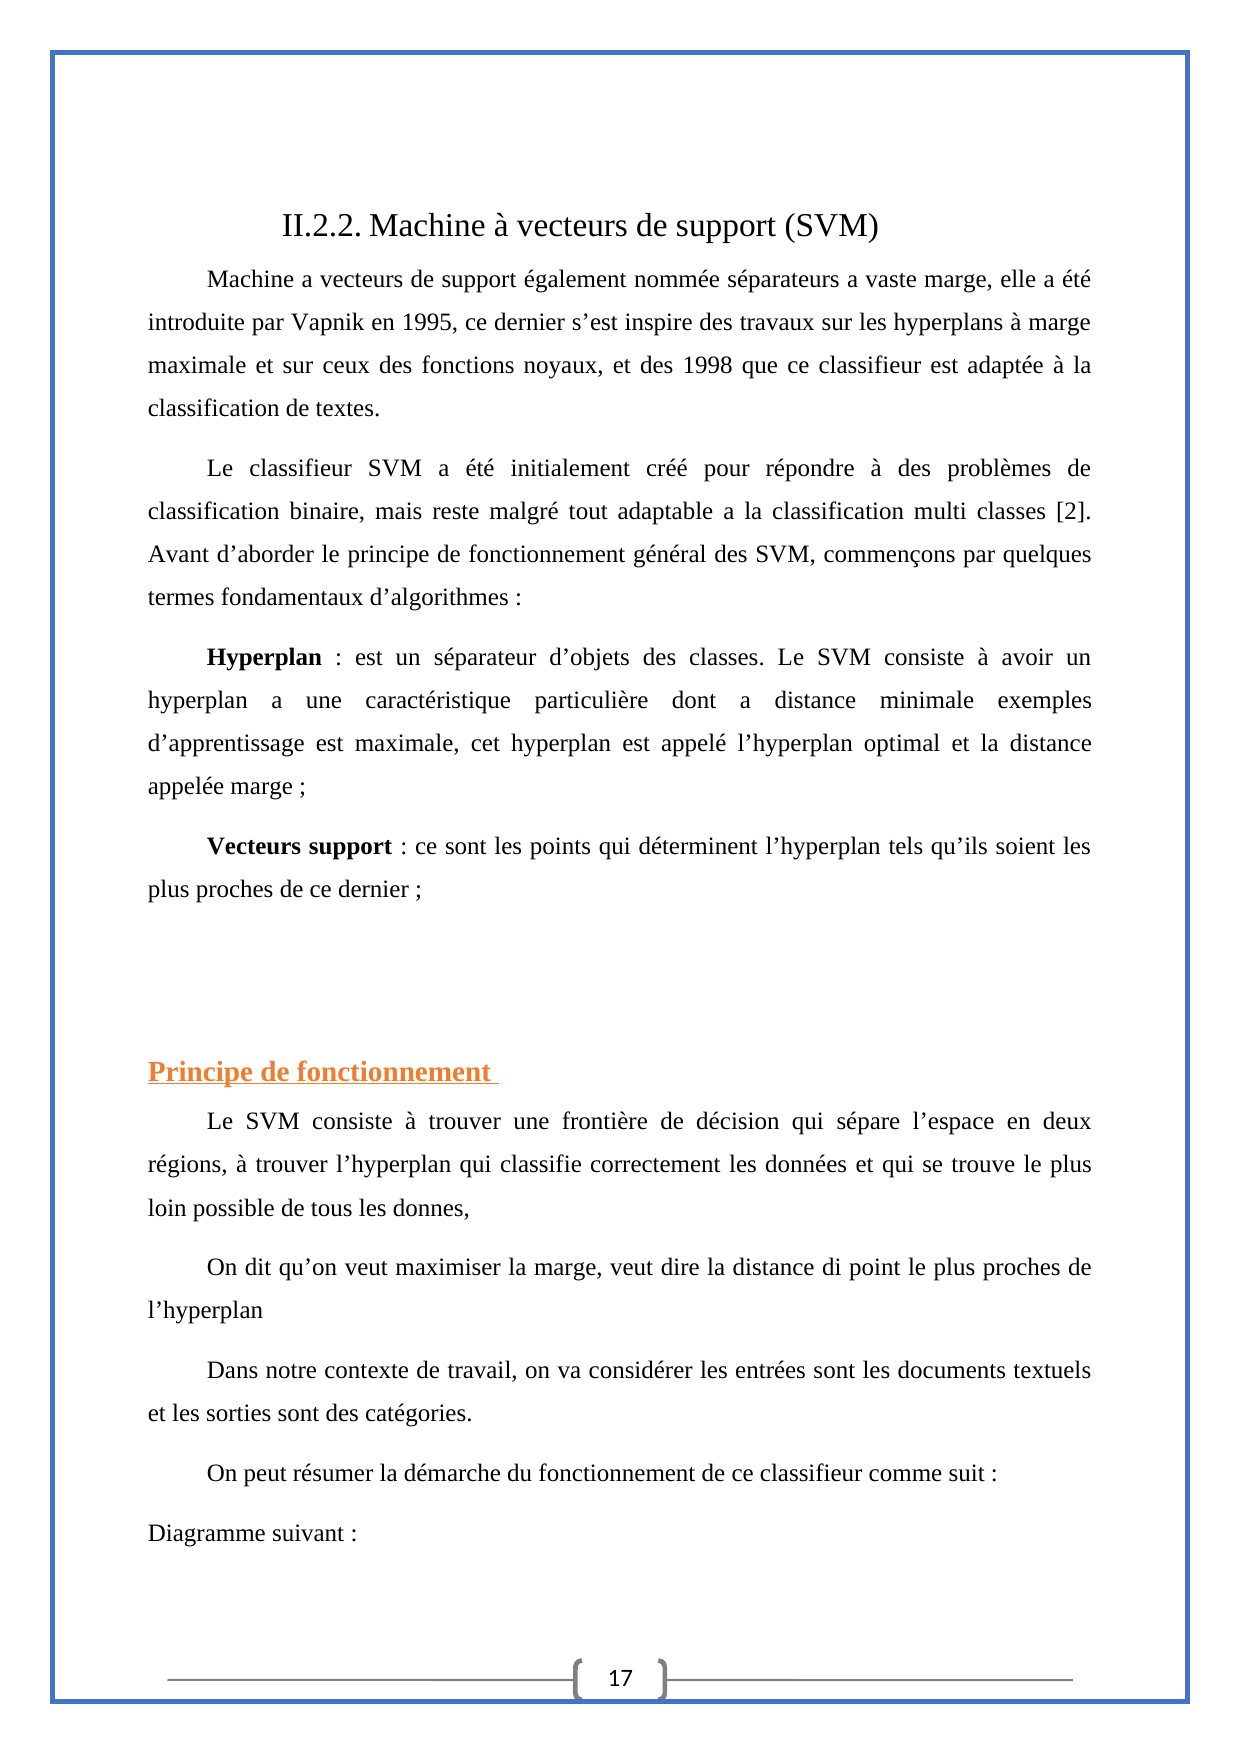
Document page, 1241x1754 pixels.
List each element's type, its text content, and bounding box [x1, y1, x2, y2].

list Machine à vecteurs de support (SVM) [223, 206, 1093, 244]
text Vecteurs support : ce sont les points qui déterminent l’hyperplan tels qu’ils soient les plus proches de ce dernier ; [148, 831, 1093, 903]
text Le classifieur SVM a été initialement créé pour répondre à des problèmes de classification binaire, mais reste malgré tout adaptable a la classification multi classes [2]. Avant d’aborder le principe de fonctionnement général des SVM, commençons par quelques termes fondamentaux d’algorithmes : [148, 453, 1093, 611]
text Diagramme suivant : [148, 1518, 1093, 1547]
text Hyperplan : est un séparateur d’objets des classes. Le SVM consiste à avoir un hyperplan a une caractéristique particulière dont a distance minimale exemples d’apprentissage est maximale, cet hyperplan est appelé l’hyperplan optimal et la distance appelée marge ; [148, 642, 1093, 800]
text On dit qu’on veut maximiser la marge, veut dire la distance di point le plus proches de l’hyperplan [148, 1252, 1093, 1324]
text On peut résumer la démarche du fonctionnement de ce classifieur comme suit : [148, 1458, 1093, 1487]
text Machine a vecteurs de support également nommée séparateurs a vaste marge, elle a été introduite par Vapnik en 1995, ce dernier s’est inspire des travaux sur les hyperplans à marge maximale et sur ceux des fonctions noyaux, et des 1998 que ce classifieur est adaptée à la classification de textes. [148, 264, 1093, 422]
text Le SVM consiste à trouver une frontière de décision qui sépare l’espace en deux régions, à trouver l’hyperplan qui classifie correctement les données et qui se trouve le plus loin possible de tous les donnes, [148, 1106, 1093, 1221]
text Principe de fonctionnement [148, 1054, 1093, 1087]
text Dans notre contexte de travail, on va considérer les entrées sont les documents textuels et les sorties sont des catégories. [148, 1355, 1093, 1427]
